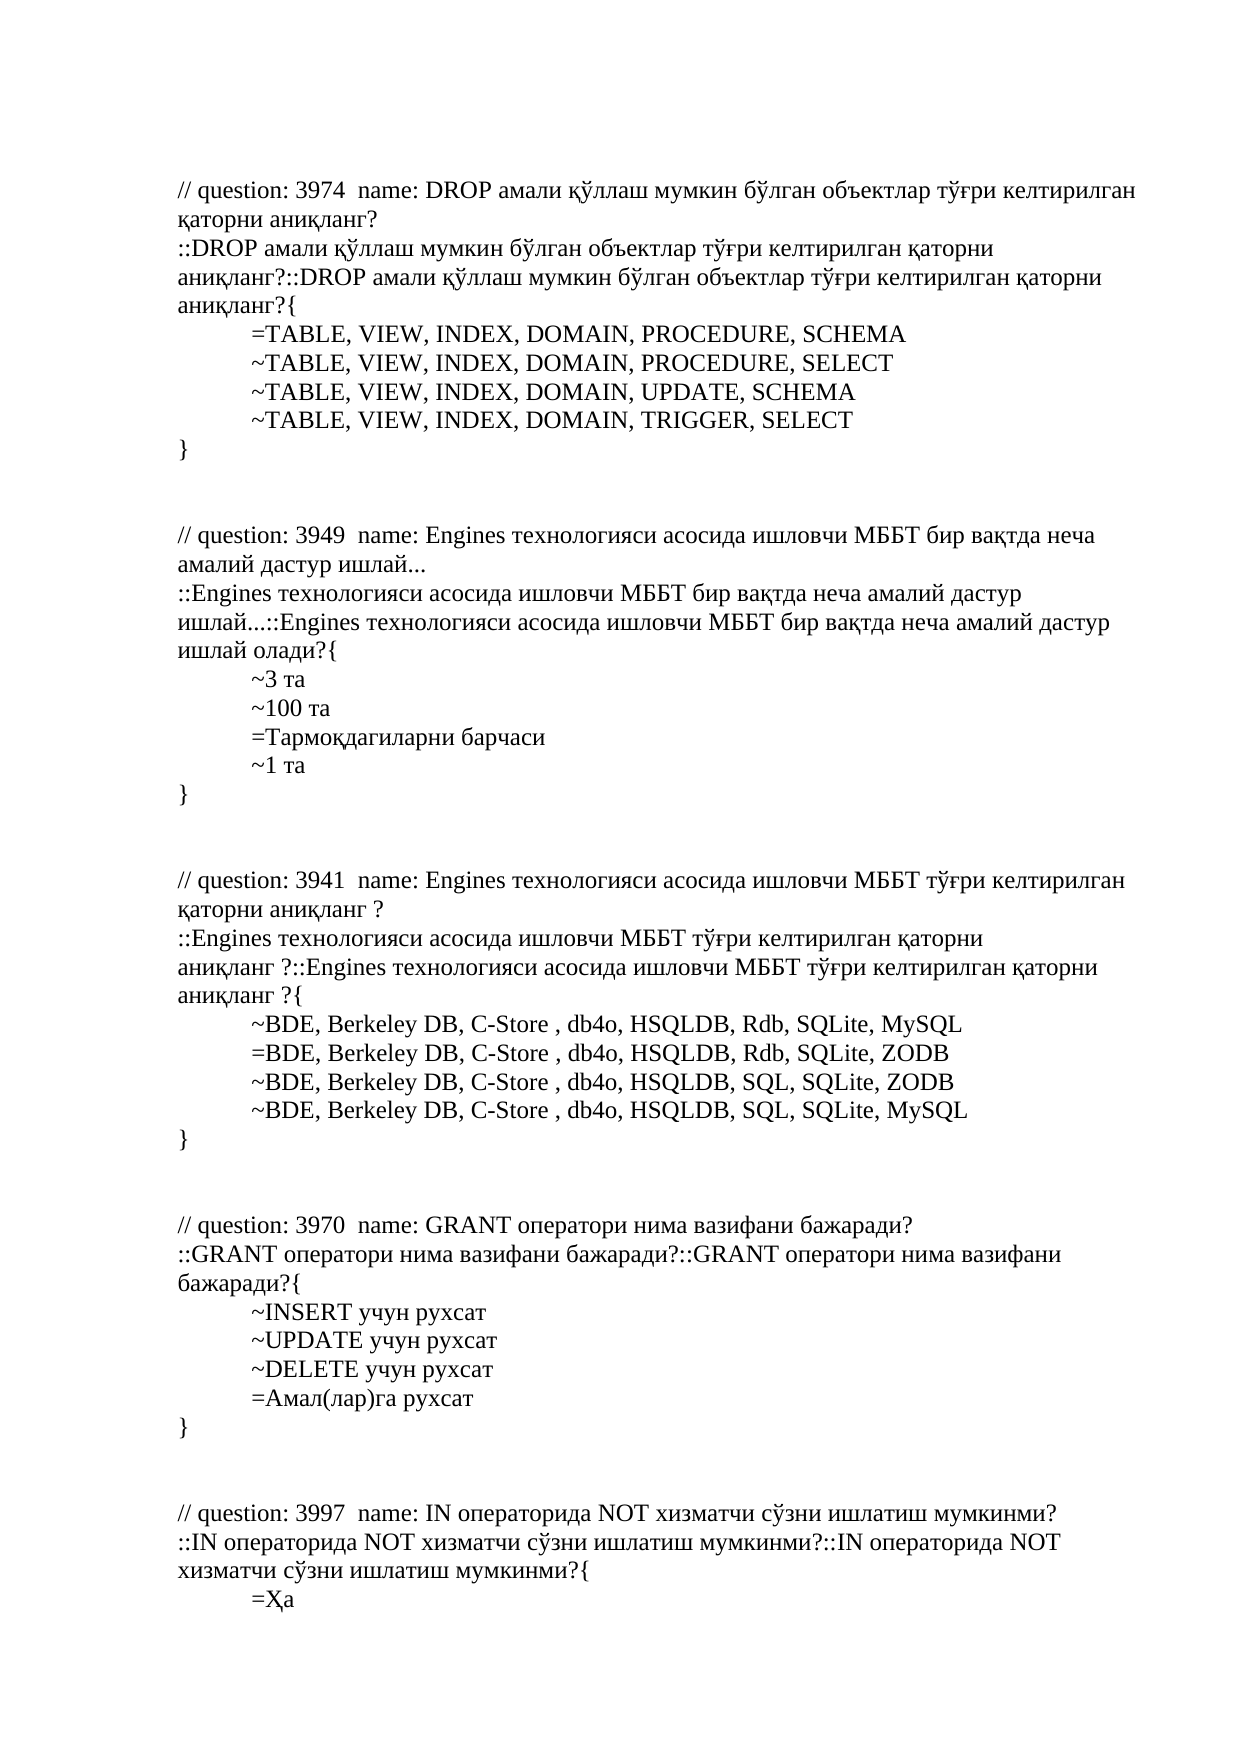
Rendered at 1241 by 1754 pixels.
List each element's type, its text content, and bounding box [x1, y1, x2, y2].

text ::Engines технологияси асосида ишловчи МББТ бир вақтда неча амалий дастур ишлай...::Engines технологияси асосида ишловчи МББТ бир вақтда неча амалий дастур ишлай олади?{ [177, 578, 1152, 664]
text ~BDE, Berkeley DB, C-Store , db4o, HSQLDB, SQL, SQLite, MySQL [177, 1096, 1152, 1124]
text ~BDE, Berkeley DB, C-Store , db4o, HSQLDB, SQL, SQLite, ZODB [177, 1067, 1152, 1096]
text ~3 та [177, 664, 1152, 693]
text ::IN операторида NOT хизматчи сўзни ишлатиш мумкинми?::IN операторида NOT хизматчи сўзни ишлатиш мумкинми?{ [177, 1527, 1152, 1584]
text =BDE, Berkeley DB, C-Store , db4o, HSQLDB, Rdb, SQLite, ZODB [177, 1038, 1152, 1067]
text =Амал(лар)га рухсат [177, 1383, 1152, 1412]
text ::GRANT оператори нима вазифани бажаради?::GRANT оператори нима вазифани бажаради?{ [177, 1239, 1152, 1297]
text ::Engines технологияси асосида ишловчи МББТ тўғри келтирилган қаторни аниқланг ?::Engines технологияси асосида ишловчи МББТ тўғри келтирилган қаторни аниқланг ?{ [177, 923, 1152, 1009]
text ~TABLE, VIEW, INDEX, DOMAIN, PROCEDURE, SELECT [177, 348, 1152, 377]
text =TABLE, VIEW, INDEX, DOMAIN, PROCEDURE, SCHEMA [177, 319, 1152, 348]
text // question: 3974 name: DROP амали қўллаш мумкин бўлган объектлар тўғри келтирилган қаторни аниқланг? [177, 176, 1152, 233]
text } [177, 1412, 1152, 1441]
text =Ҳа [177, 1584, 1152, 1613]
text } [177, 779, 1152, 808]
text ~1 та [177, 751, 1152, 779]
text ~DELETE учун рухсат [177, 1354, 1152, 1383]
text =Тармоқдагиларни барчаси [177, 722, 1152, 751]
text // question: 3949 name: Engines технологияси асосида ишловчи МББТ бир вақтда неча амалий дастур ишлай... [177, 521, 1152, 578]
text ~TABLE, VIEW, INDEX, DOMAIN, UPDATE, SCHEMA [177, 377, 1152, 406]
text // question: 3997 name: IN операторида NOT хизматчи сўзни ишлатиш мумкинми? [177, 1498, 1152, 1527]
text ~TABLE, VIEW, INDEX, DOMAIN, TRIGGER, SELECT [177, 406, 1152, 434]
text ~BDE, Berkeley DB, C-Store , db4o, HSQLDB, Rdb, SQLite, MySQL [177, 1009, 1152, 1038]
text ::DROP амали қўллаш мумкин бўлган объектлар тўғри келтирилган қаторни аниқланг?::DROP амали қўллаш мумкин бўлган объектлар тўғри келтирилган қаторни аниқланг?{ [177, 233, 1152, 319]
text } [177, 1124, 1152, 1153]
text // question: 3941 name: Engines технологияси асосида ишловчи МББТ тўғри келтирилган қаторни аниқланг ? [177, 866, 1152, 923]
text } [177, 434, 1152, 463]
text ~INSERT учун рухсат [177, 1297, 1152, 1326]
text ~100 та [177, 693, 1152, 722]
text // question: 3970 name: GRANT оператори нима вазифани бажаради? [177, 1211, 1152, 1239]
text ~UPDATE учун рухсат [177, 1326, 1152, 1354]
